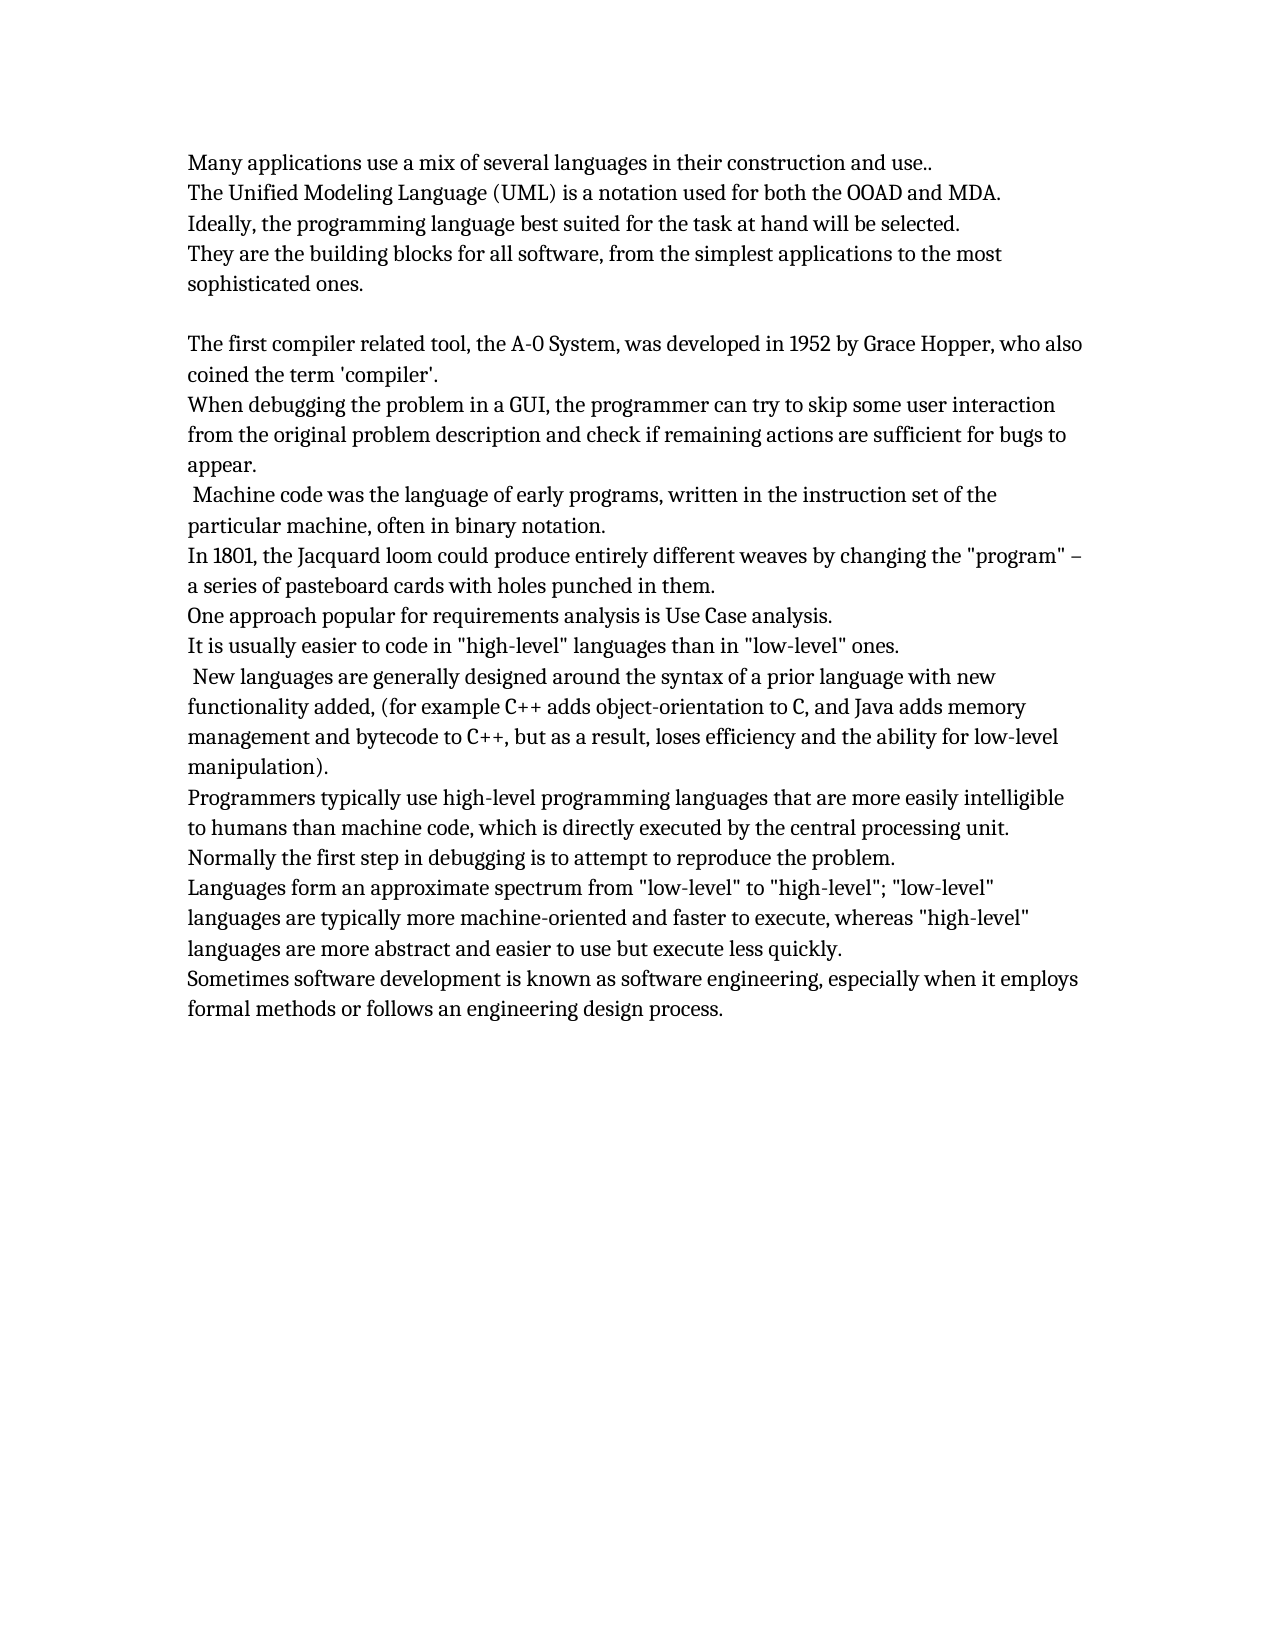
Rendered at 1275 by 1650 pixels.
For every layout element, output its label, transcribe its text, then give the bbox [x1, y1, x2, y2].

text Many applications use a mix of several languages in their construction and use.. The Unified Modeling Language (UML) is a notation used for both the OOAD and MDA. Ideally, the programming language best suited for the task at hand will be selected. They are the building blocks for all software, from the simplest applications to the most sophisticated ones. The first compiler related tool, the A-0 System, was developed in 1952 by Grace Hopper, who also coined the term 'compiler'. When debugging the problem in a GUI, the programmer can try to skip some user interaction from the original problem description and check if remaining actions are sufficient for bugs to appear. Machine code was the language of early programs, written in the instruction set of the particular machine, often in binary notation. In 1801, the Jacquard loom could produce entirely different weaves by changing the "program" – a series of pasteboard cards with holes punched in them. One approach popular for requirements analysis is Use Case analysis. It is usually easier to code in "high-level" languages than in "low-level" ones. New languages are generally designed around the syntax of a prior language with new functionality added, (for example C++ adds object-orientation to C, and Java adds memory management and bytecode to C++, but as a result, loses efficiency and the ability for low-level manipulation). Programmers typically use high-level programming languages that are more easily intelligible to humans than machine code, which is directly executed by the central processing unit. Normally the first step in debugging is to attempt to reproduce the problem. Languages form an approximate spectrum from "low-level" to "high-level"; "low-level" languages are typically more machine-oriented and faster to execute, whereas "high-level" languages are more abstract and easier to use but execute less quickly. Sometimes software development is known as software engineering, especially when it employs formal methods or follows an engineering design process. [187, 150, 1087, 1022]
